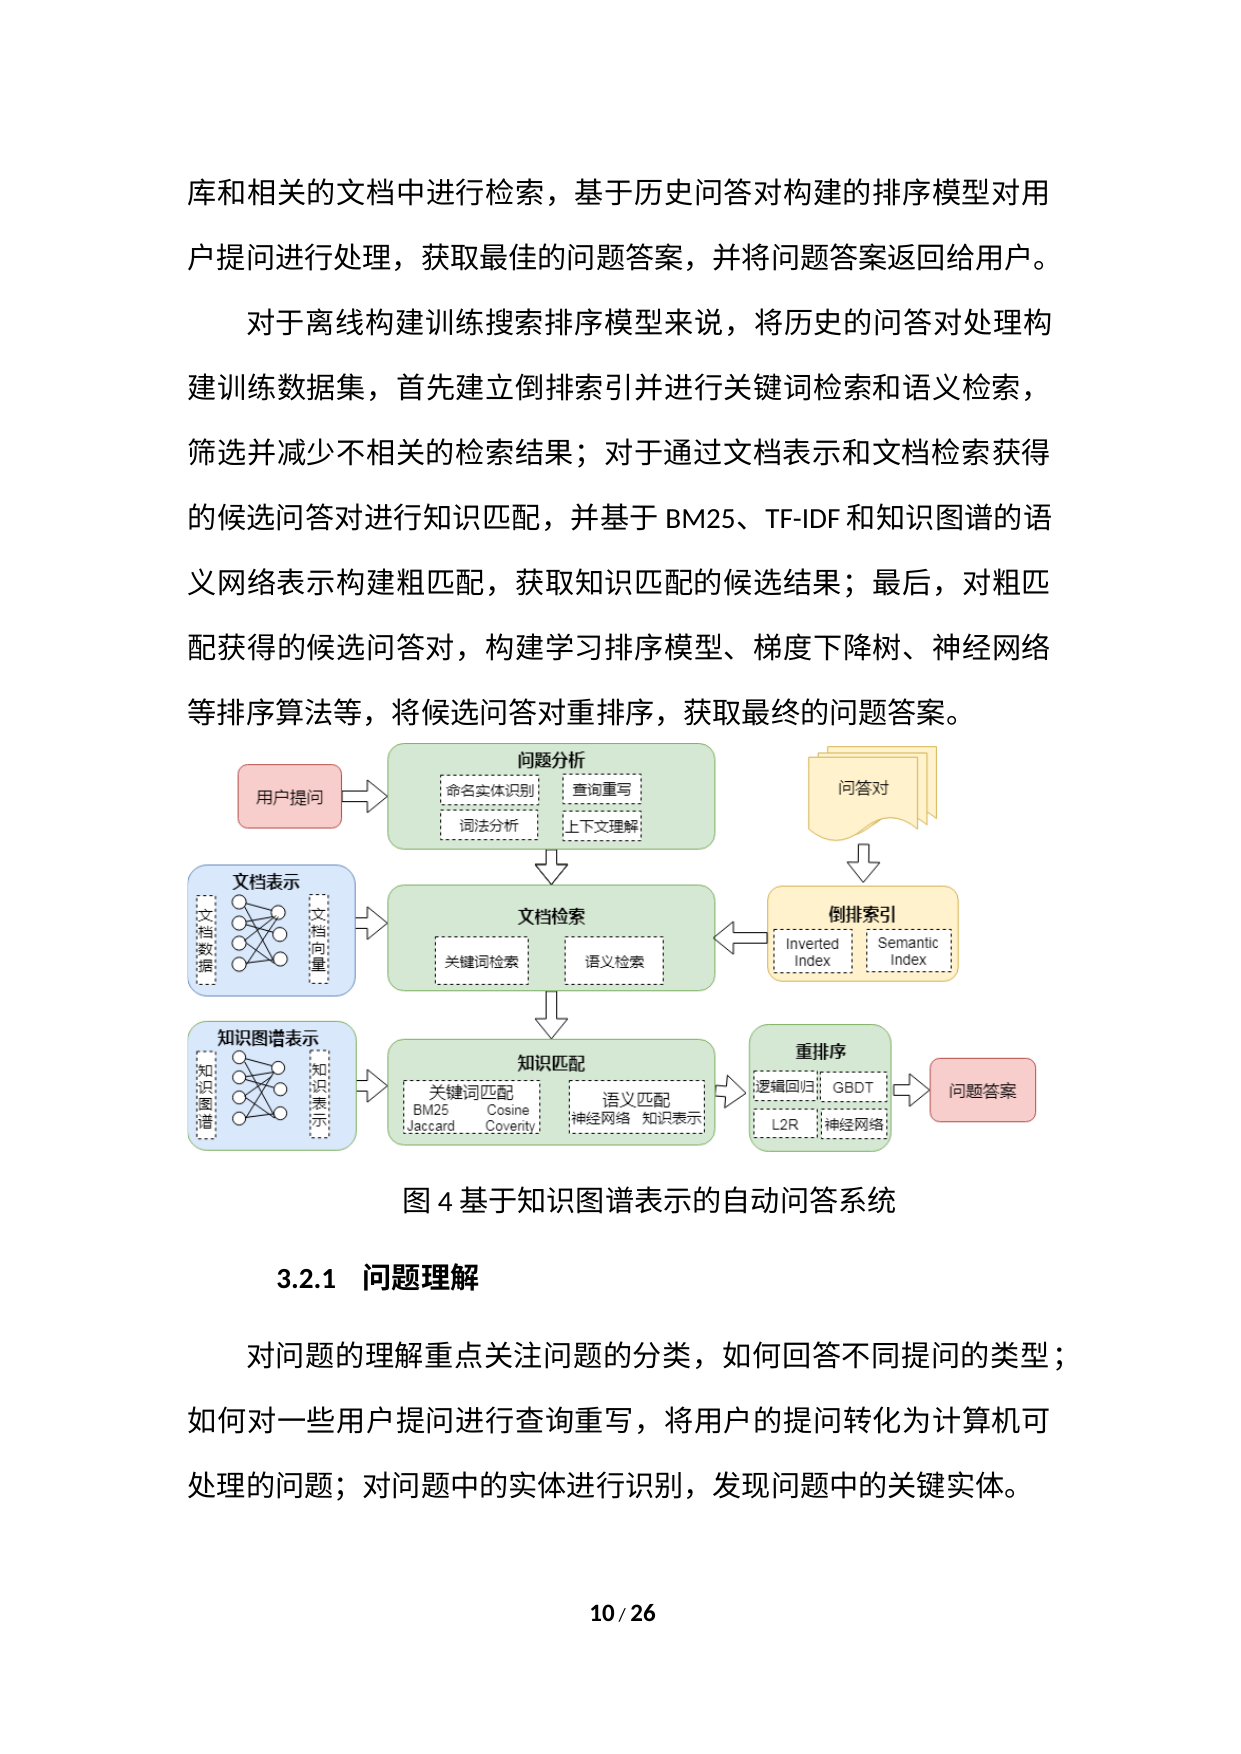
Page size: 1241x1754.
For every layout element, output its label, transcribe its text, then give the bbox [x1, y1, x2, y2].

subtitle 问题理解 [276, 1243, 1053, 1308]
text 图 4 基于知识图谱表示的自动问答系统 [187, 1166, 1053, 1231]
text 对于离线构建训练搜索排序模型来说，将历史的问答对处理构建训练数据集，首先建立倒排索引并进行关键词检索和语义检索，筛选并减少不相关的检索结果；对于通过文档表示和文档检索获得的候选问答对进行知识匹配，并基于BM25、TF-IDF和知识图谱的语义网络表示构建粗匹配，获取知识匹配的候选结果；最后，对粗匹配获得的候选问答对，构建学习排序模型、梯度下降树、神经网络等排序算法等，将候选问答对重排序，获取最终的问题答案。 [187, 288, 1053, 743]
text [187, 158, 1053, 288]
text 对问题的理解重点关注问题的分类，如何回答不同提问的类型；如何对一些用户提问进行查询重写，将用户的提问转化为计算机可处理的问题；对问题中的实体进行识别，发现问题中的关键实体。 [187, 1321, 1053, 1516]
picture [187, 743, 1053, 1154]
